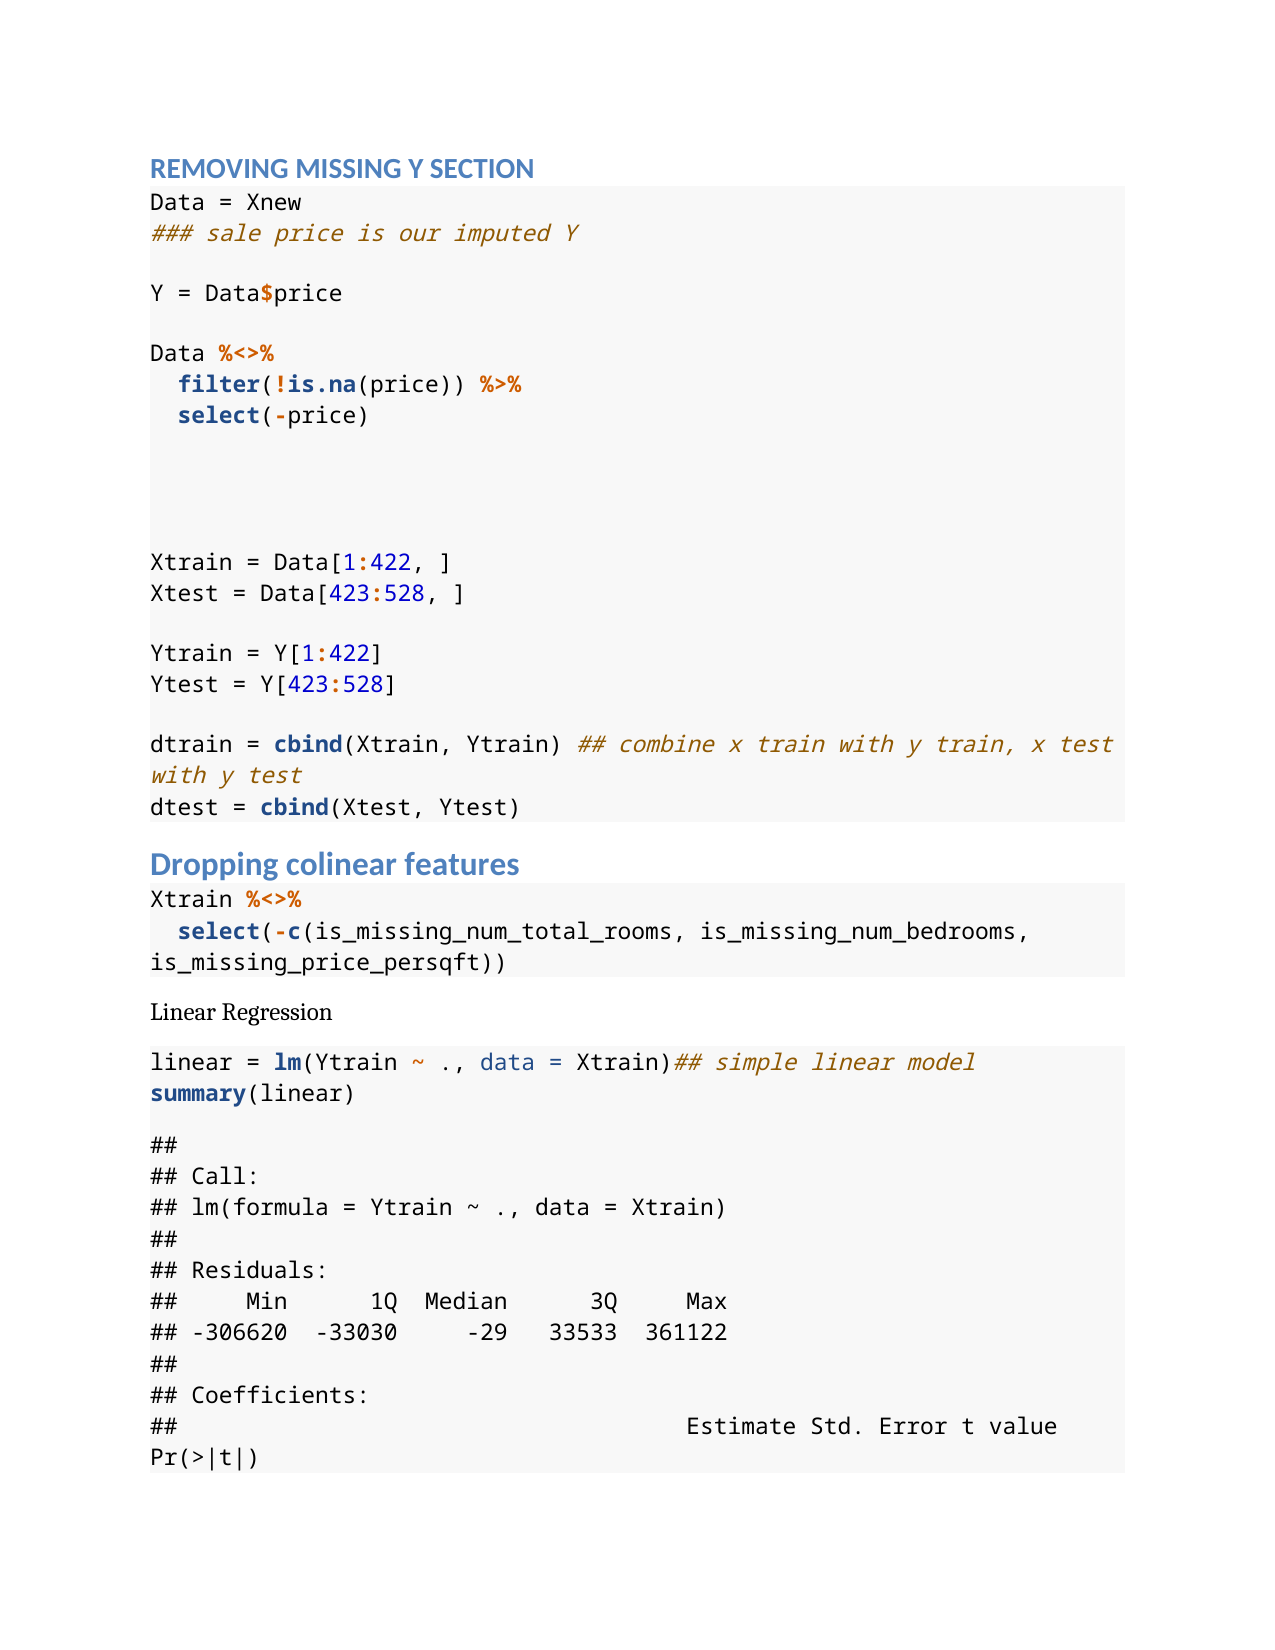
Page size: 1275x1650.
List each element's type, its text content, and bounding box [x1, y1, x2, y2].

subtitle Dropping colinear features [150, 843, 1125, 883]
subtitle REMOVING MISSING Y SECTION [150, 150, 1125, 186]
text Xtrain %<>% select(-c(is_missing_num_total_rooms, is_missing_num_bedrooms, is_missing_price_persqft)) [150, 883, 1125, 977]
text Data = Xnew ### sale price is our imputed Y Y = Data$price Data %<>% filter(!is.na(price)) %>% select(-price) Xtrain = Data[1:422, ] Xtest = Data[423:528, ] Ytrain = Y[1:422] Ytest = Y[423:528] dtrain = cbind(Xtrain, Ytrain) ## combine x train with y train, x test with y test dtest = cbind(Xtest, Ytest) [150, 186, 1125, 822]
text Linear Regression [150, 998, 1125, 1027]
text linear = lm(Ytrain ~ ., data = Xtrain)## simple linear model summary(linear) [356, 1046, 1125, 1108]
